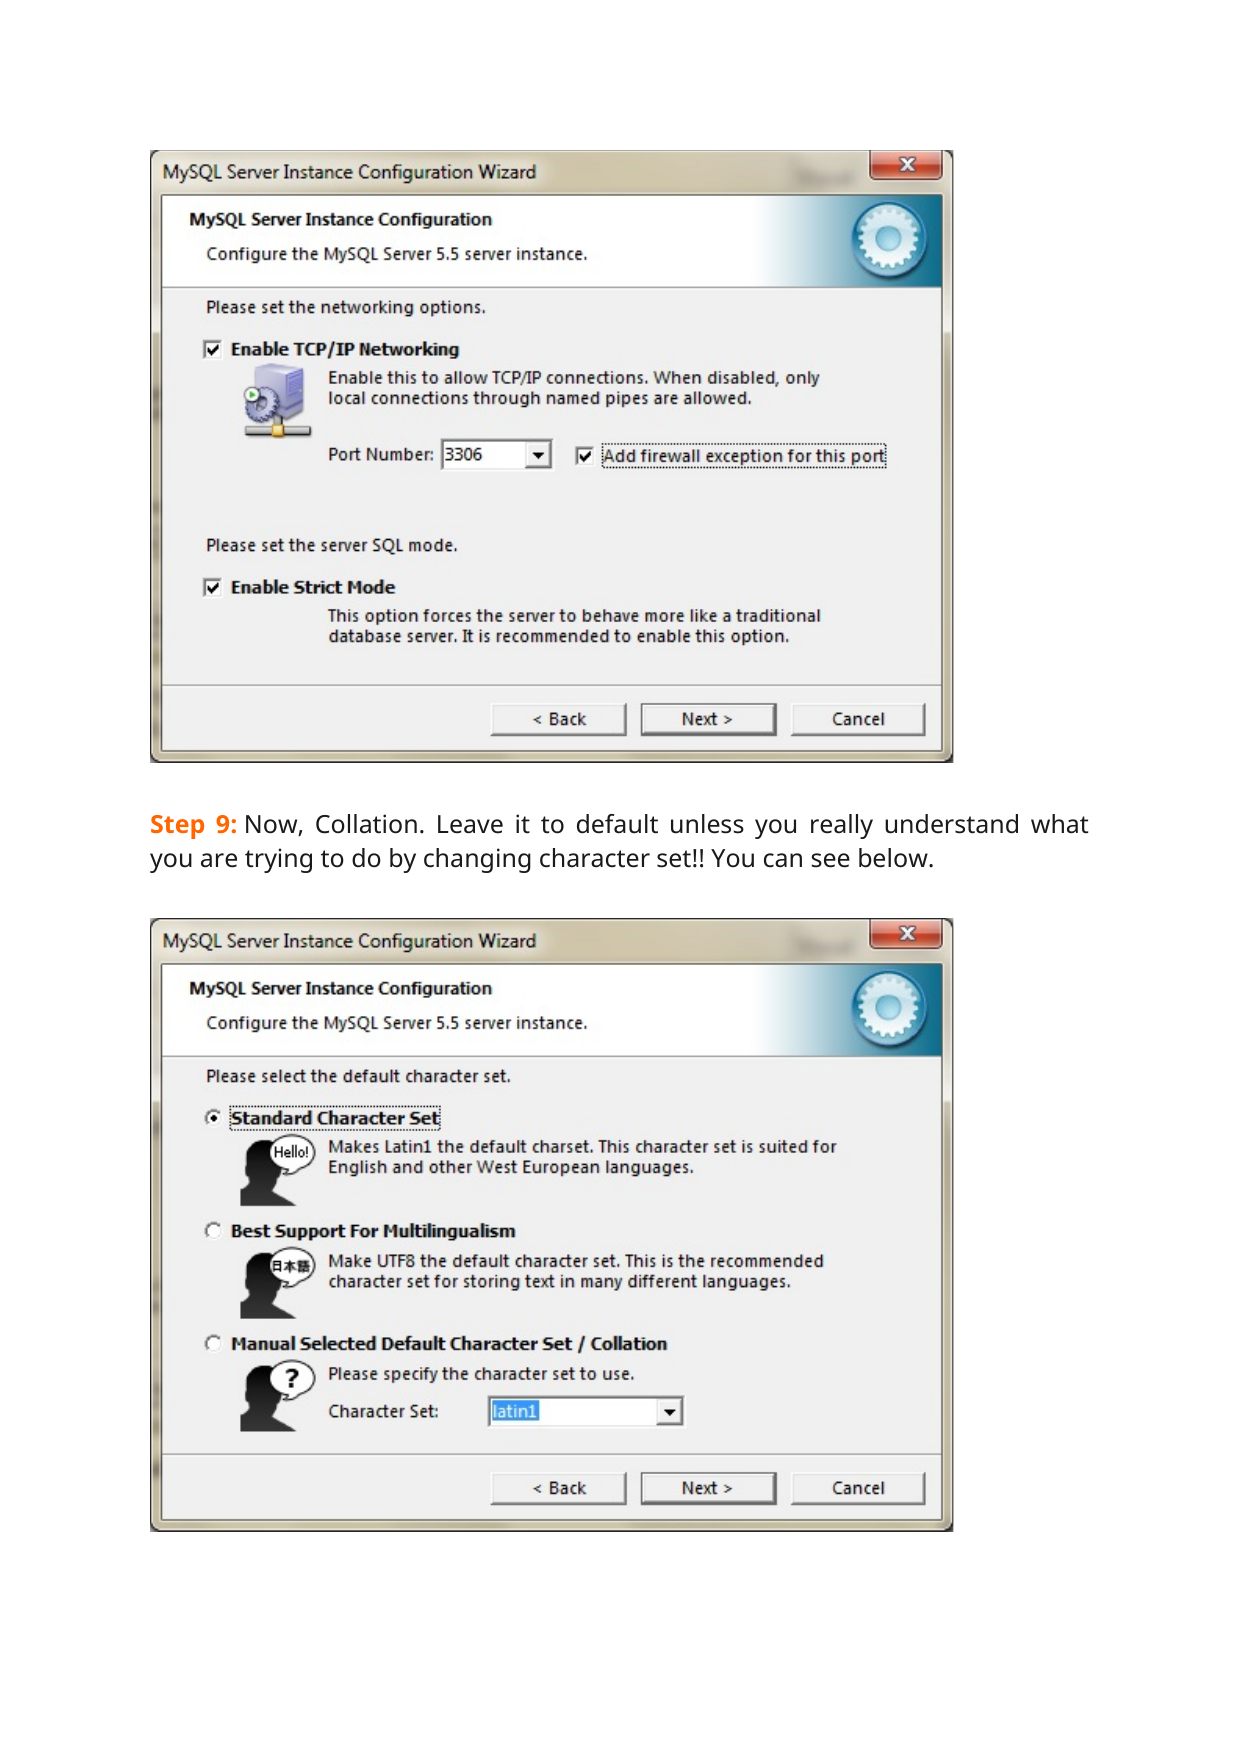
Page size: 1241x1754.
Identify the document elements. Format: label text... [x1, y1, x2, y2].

text Step 9: Now, Collation. Leave it to default unless you really understand what you are trying to do by changing character set!! You can see below. [150, 807, 1090, 875]
picture [150, 918, 954, 1532]
picture [150, 150, 954, 763]
